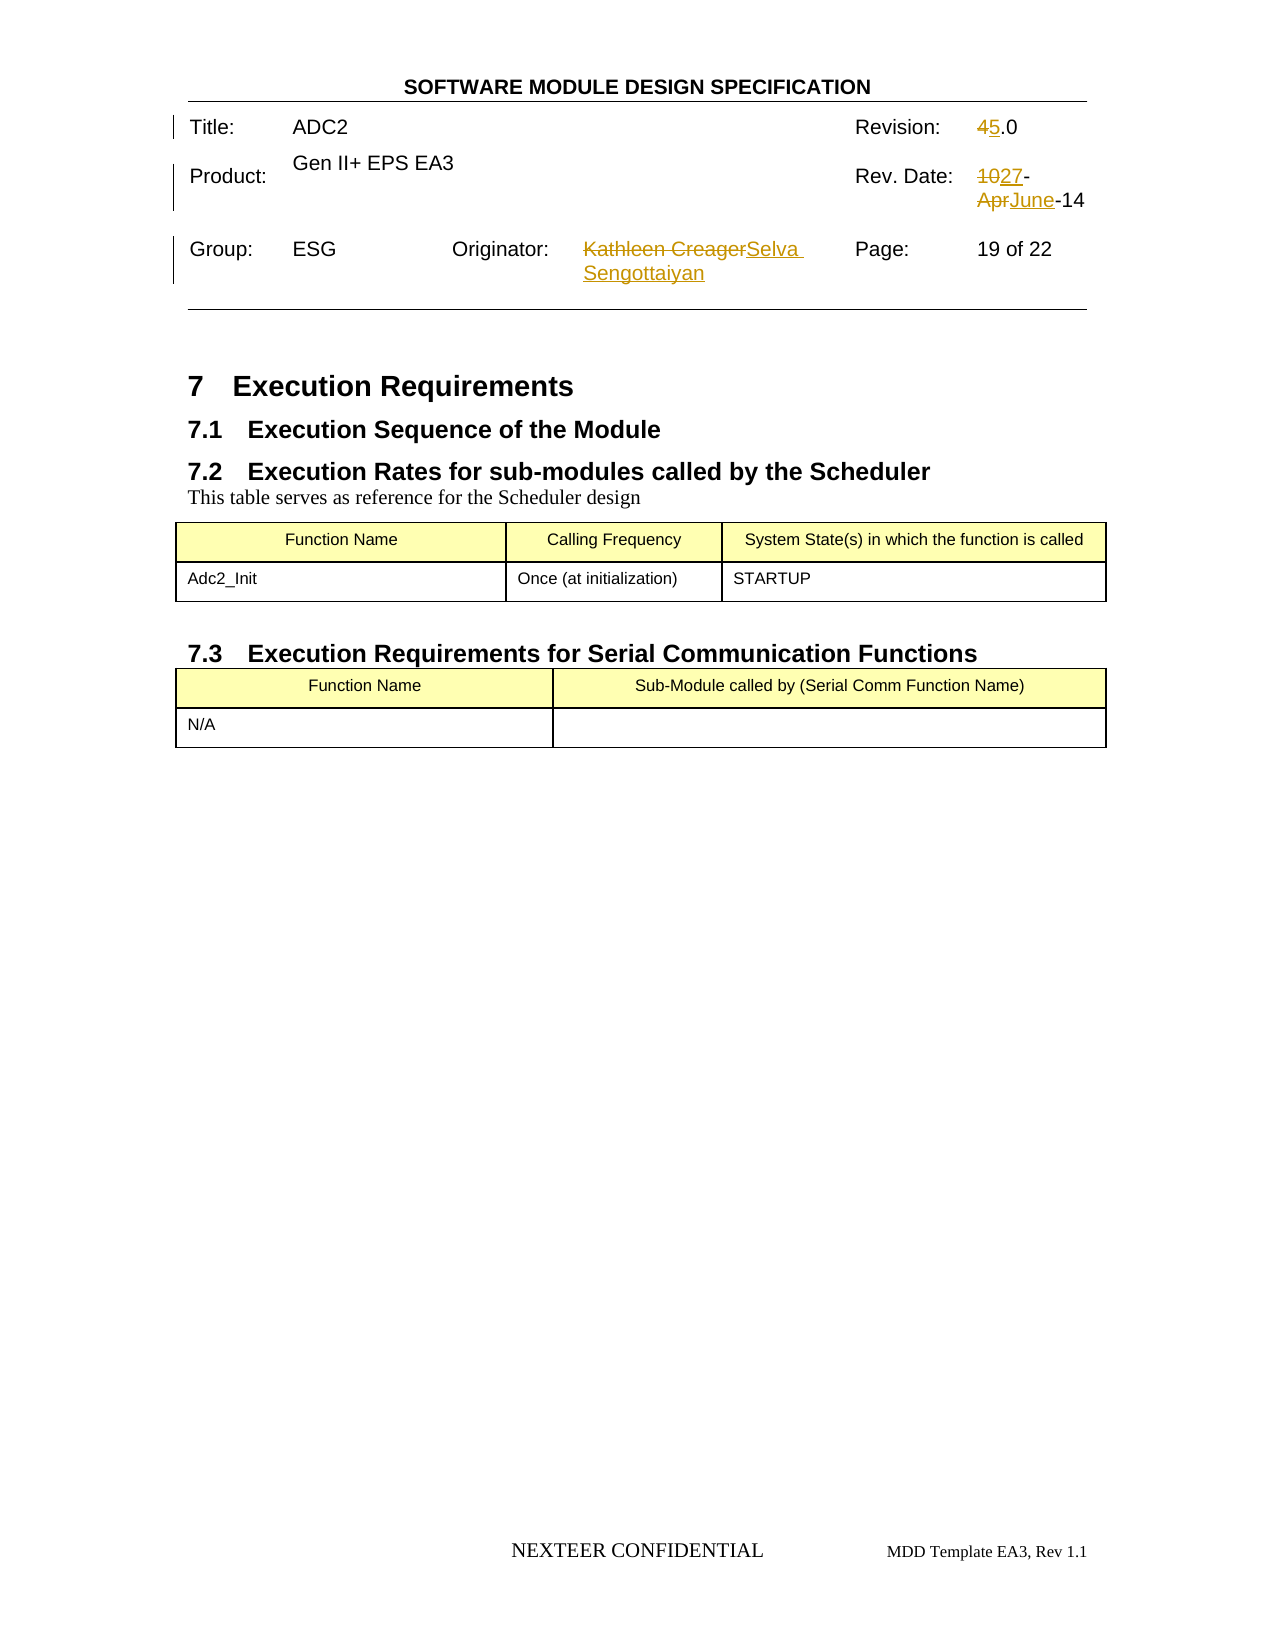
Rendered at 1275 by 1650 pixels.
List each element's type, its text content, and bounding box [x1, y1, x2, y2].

table_cell Once (at initialization) [507, 563, 721, 601]
table_cell Adc2_Init [177, 563, 505, 601]
table_header System State(s) in which the function is called [723, 523, 1105, 561]
text This table serves as reference for the Scheduler design [187, 485, 1087, 509]
subtitle Execution Rates for sub-modules called by the Scheduler [187, 456, 1087, 485]
subtitle Execution Sequence of the Module [187, 415, 1087, 444]
subtitle Execution Requirements [187, 369, 1087, 403]
table_header Calling Frequency [507, 523, 721, 561]
table_cell N/A [177, 709, 552, 747]
table_cell [554, 709, 1105, 747]
table_cell STARTUP [723, 563, 1105, 601]
table_header Function Name [177, 523, 505, 561]
table_header Sub-Module called by (Serial Comm Function Name) [554, 669, 1105, 707]
subtitle Execution Requirements for Serial Communication Functions [187, 639, 1087, 668]
table_header Function Name [177, 669, 552, 707]
